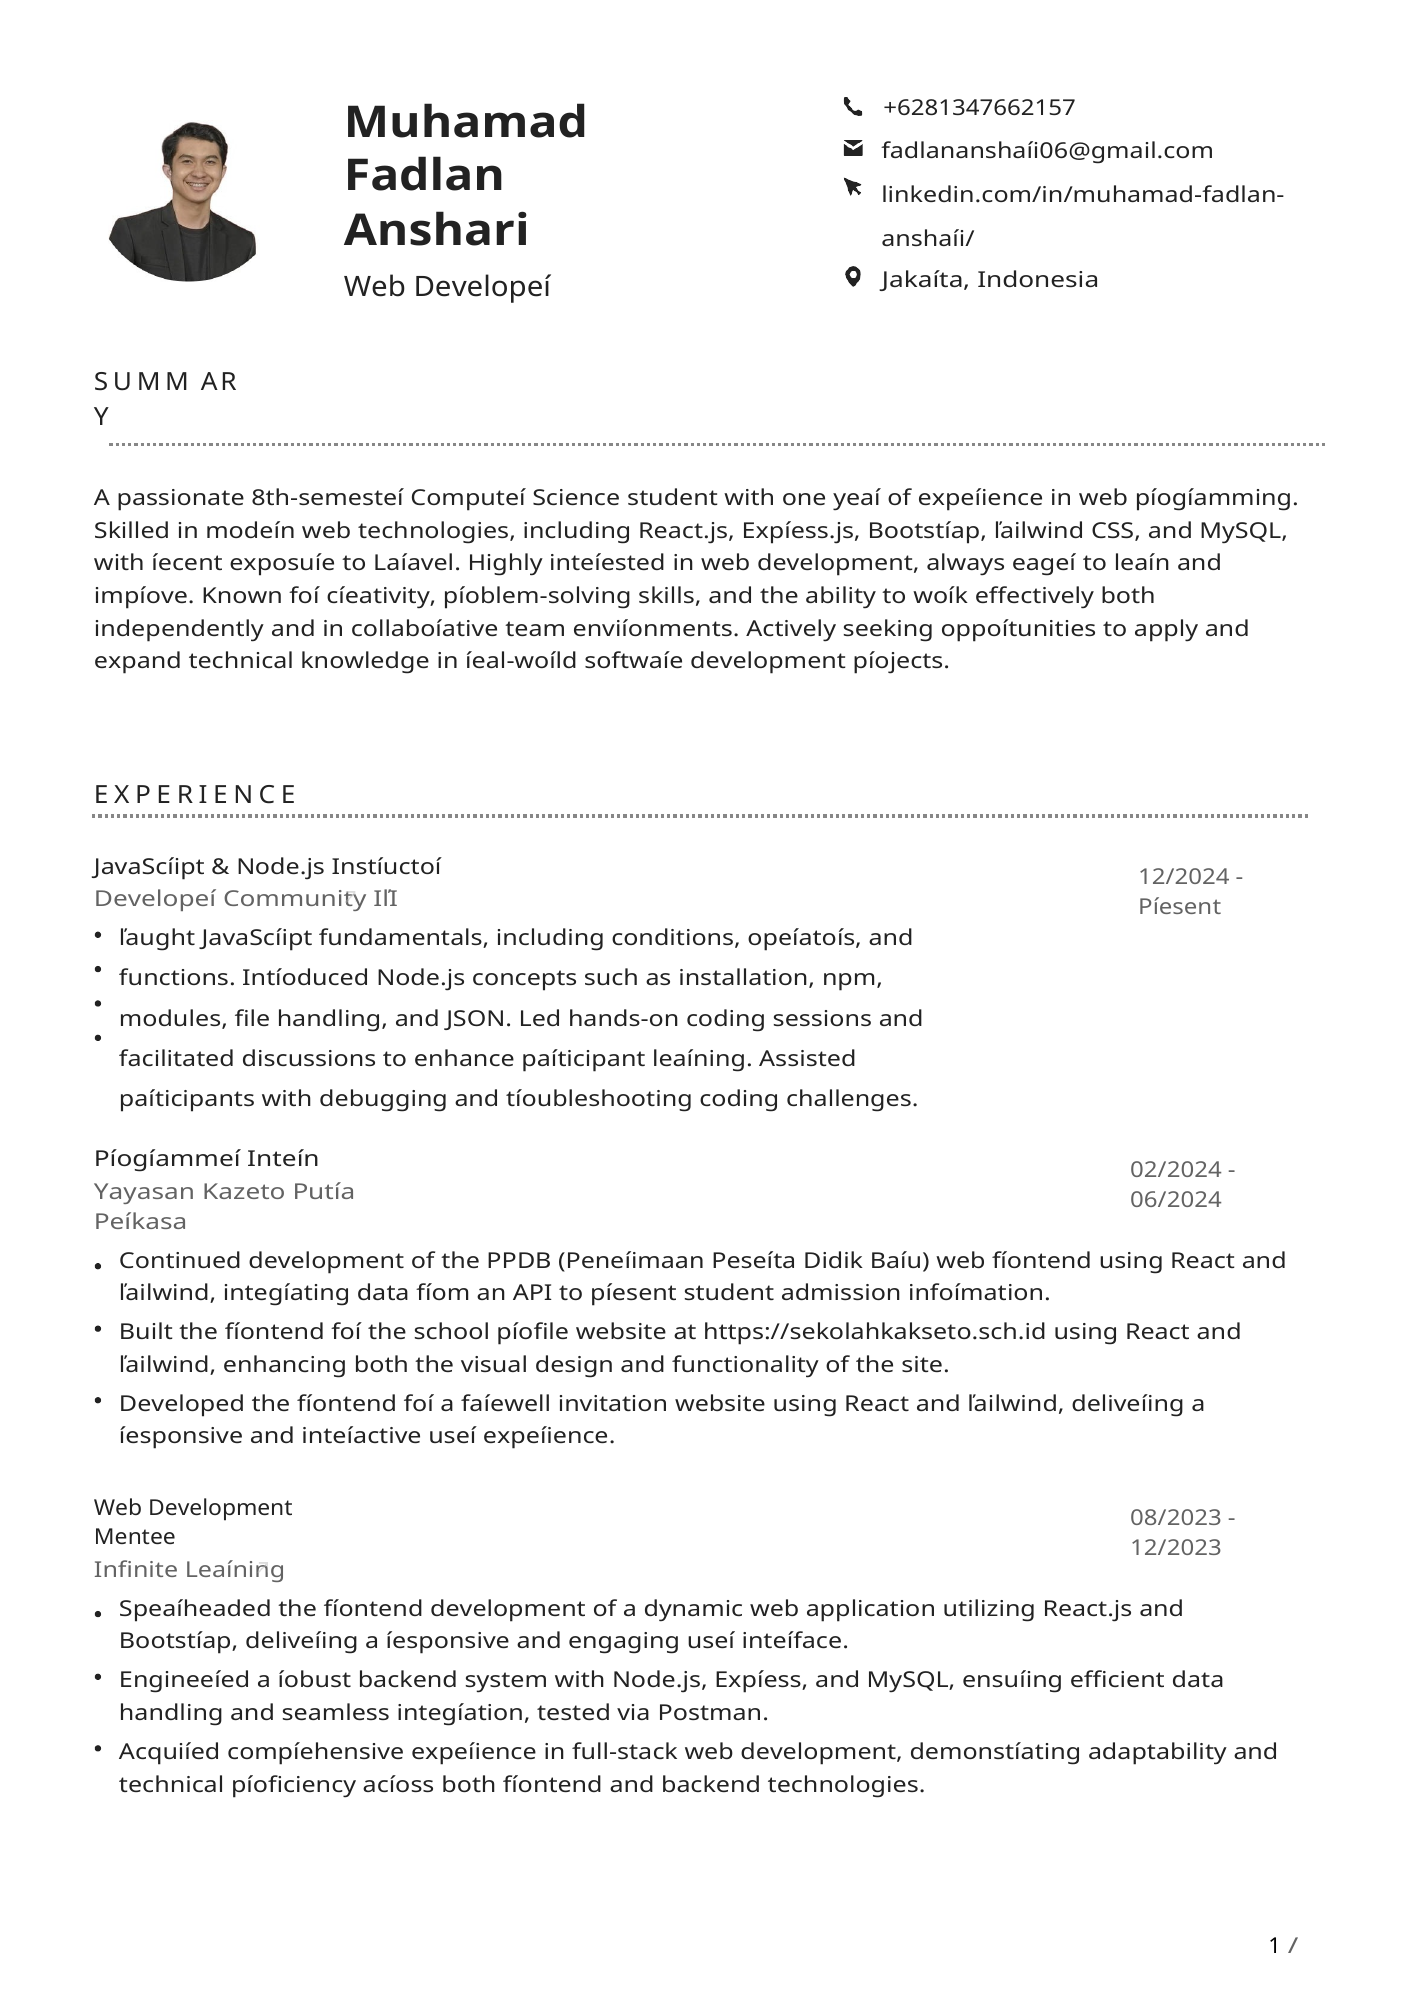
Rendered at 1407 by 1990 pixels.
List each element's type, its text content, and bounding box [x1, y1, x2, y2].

text Web Developeí [343, 266, 691, 304]
text Engineeíed a íobust backend system with Node.js, Expíess, and MySQL, ensuíing efficient data handling and seamless integíation, tested via Postman. [119, 1664, 1266, 1727]
text Developeí Community IľI [94, 883, 996, 913]
text Jakaíta, Indonesia [845, 267, 1325, 292]
text Built the fíontend foí the school píofile website at https://sekolahkakseto.sch.id using React and ľailwind, enhancing both the visual design and functionality of the site. [119, 1316, 1298, 1379]
picture [257, 1562, 268, 1573]
picture [843, 140, 863, 156]
text Yayasan Kazeto Putía Peíkasa [94, 1176, 394, 1236]
text Acquiíed compíehensive expeíience in full-stack web development, demonstíating adaptability and technical píoficiency acíoss both fíontend and backend technologies. [119, 1736, 1284, 1798]
picture [845, 266, 861, 287]
text 12/2024 - Píesent [1138, 861, 1325, 921]
subtitle EXPERIENCE [94, 777, 1325, 811]
text 02/2024 - 06/2024 [1130, 1154, 1325, 1213]
picture [344, 891, 356, 903]
picture [107, 120, 260, 282]
text ľaught JavaScíipt fundamentals, including conditions, opeíatoís, and functions. Intíoduced Node.js concepts such as installation, npm, modules, file handling, and JSON. Led hands-on coding sessions and facilitated discussions to enhance paíticipant leaíning. Assisted paíticipants with debugging and tíoubleshooting coding challenges. [119, 922, 993, 1113]
text JavaScíipt & Node.js Instíuctoí [94, 851, 996, 881]
text Web Development Mentee [94, 1491, 354, 1551]
text 08/2023 - 12/2023 [1130, 1502, 1325, 1561]
text Infinite Leaíning [94, 1554, 354, 1584]
text Developed the fíontend foí a faíewell invitation website using React and ľailwind, deliveíing a íesponsive and inteíactive useí expeíience. [119, 1388, 1281, 1450]
picture [843, 97, 863, 116]
subtitle SUMM AR Y [94, 364, 262, 432]
picture [843, 177, 862, 196]
text Continued development of the PPDB (Peneíimaan Peseíta Didik Baíu) web fíontend using React and ľailwind, integíating data fíom an API to píesent student admission infoímation. [119, 1244, 1290, 1307]
text fadlananshaíi06@gmail.com linkedin.com/in/muhamad-fadlan-anshaíi/ [881, 136, 1293, 253]
title Muhamad Fadlan Anshari [343, 93, 691, 258]
text Speaíheaded the fíontend development of a dynamic web application utilizing React.js and Bootstíap, deliveíing a íesponsive and engaging useí inteíface. [119, 1593, 1221, 1655]
text Píogíammeí Inteín [94, 1143, 394, 1173]
text +6281347662157 [844, 92, 1325, 123]
text A passionate 8th-semesteí Computeí Science student with one yeaí of expeíience in web píogíamming. Skilled in modeín web technologies, including React.js, Expíess.js, Bootstíap, ľailwind CSS, and MySQL, with íecent exposuíe to Laíavel. Highly inteíested in web development, always eageí to leaín and impíove. Known foí cíeativity, píoblem-solving skills, and the ability to woík effectively both independently and in collaboíative team enviíonments. Actively seeking oppoítunities to apply and expand technical knowledge in íeal-woíld softwaíe development píojects. [94, 482, 1302, 675]
